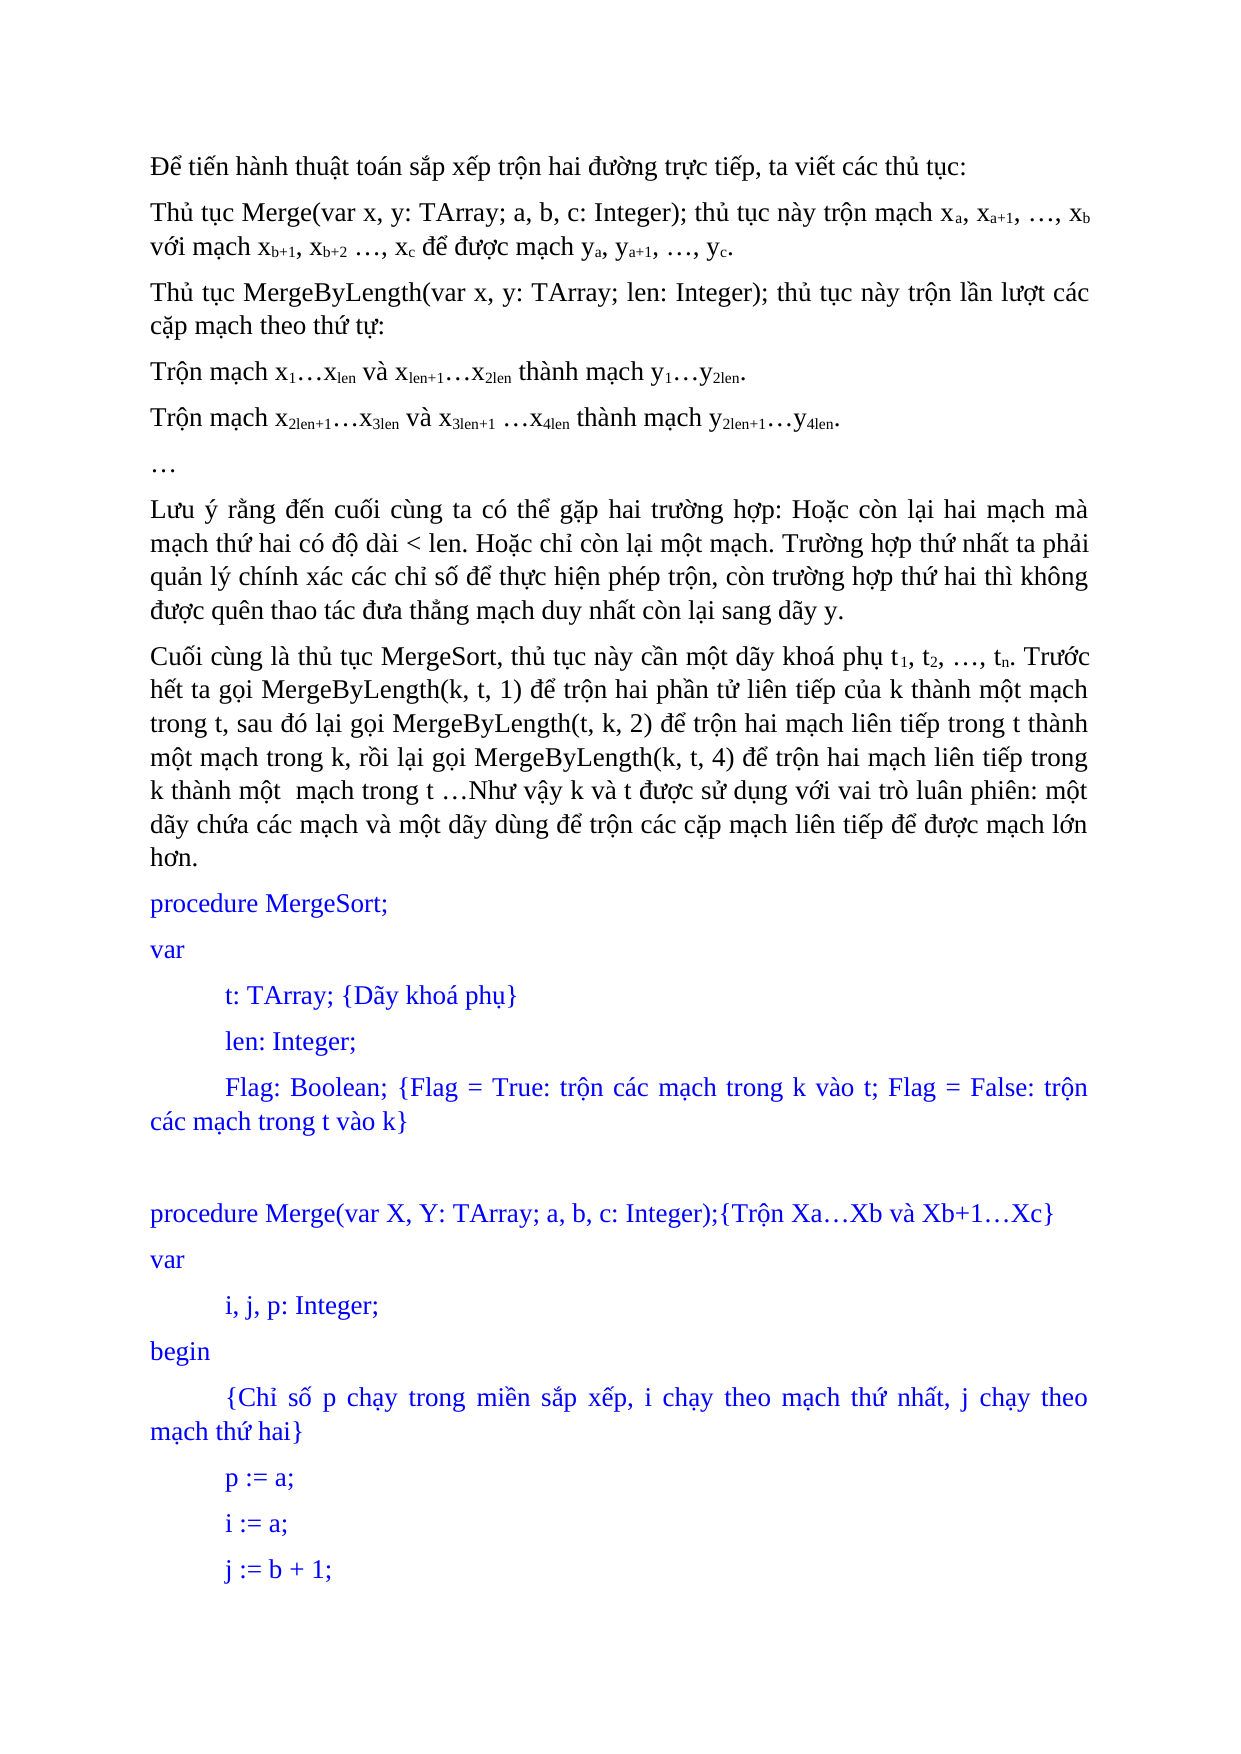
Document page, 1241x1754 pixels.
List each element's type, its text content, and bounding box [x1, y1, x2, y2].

text Thủ tục MergeByLength(var x, y: TArray; len: Integer); thủ tục này trộn lần lượt các cặp mạch theo thứ tự: [150, 276, 1090, 340]
text procedure Merge(var X, Y: TArray; a, b, c: Integer);{Trộn Xa…Xb và Xb+1…Xc} [150, 1197, 1090, 1228]
text {Chỉ số p chạy trong miền sắp xếp, i chạy theo mạch thứ nhất, j chạy theo mạch thứ hai} [150, 1381, 1090, 1446]
text Trộn mạch x1…xlen và xlen+1…x2len thành mạch y1…y2len. [150, 355, 1090, 386]
text Flag: Boolean; {Flag = True: trộn các mạch trong k vào t; Flag = False: trộn các mạch trong t vào k} [150, 1071, 1090, 1136]
text j := b + 1; [150, 1553, 1090, 1584]
text Lưu ý rằng đến cuối cùng ta có thể gặp hai trường hợp: Hoặc còn lại hai mạch mà mạch thứ hai có độ dài < len. Hoặc chỉ còn lại một mạch. Trường hợp thứ nhất ta phải quản lý chính xác các chỉ số để thực hiện phép trộn, còn trường hợp thứ hai thì không được quên thao tác đưa thẳng mạch duy nhất còn lại sang dãy y. [150, 493, 1090, 625]
text Thủ tục Merge(var x, y: TArray; a, b, c: Integer); thủ tục này trộn mạch xa, xa+1, …, xb với mạch xb+1, xb+2 …, xc để được mạch ya, ya+1, …, yc. [150, 196, 1090, 261]
text Để tiến hành thuật toán sắp xếp trộn hai đường trực tiếp, ta viết các thủ tục: [150, 150, 1090, 181]
text t: TArray; {Dãy khoá phụ} [150, 979, 1090, 1011]
text var [150, 933, 1090, 964]
text Cuối cùng là thủ tục MergeSort, thủ tục này cần một dãy khoá phụ t1, t2, …, tn. Trước hết ta gọi MergeByLength(k, t, 1) để trộn hai phần tử liên tiếp của k thành một mạch trong t, sau đó lại gọi MergeByLength(t, k, 2) để trộn hai mạch liên tiếp trong t thành một mạch trong k, rồi lại gọi MergeByLength(k, t, 4) để trộn hai mạch liên tiếp trong k thành một mạch trong t …Như vậy k và t được sử dụng với vai trò luân phiên: một dãy chứa các mạch và một dãy dùng để trộn các cặp mạch liên tiếp để được mạch lớn hơn. [150, 640, 1090, 872]
text var [150, 1243, 1090, 1274]
text procedure MergeSort; [150, 887, 1090, 918]
text i := a; [150, 1507, 1090, 1538]
text i, j, p: Integer; [150, 1289, 1090, 1320]
text begin [150, 1335, 1090, 1366]
text Trộn mạch x2len+1…x3len và x3len+1 …x4len thành mạch y2len+1…y4len. [150, 401, 1090, 432]
text len: Integer; [150, 1025, 1090, 1057]
text p := a; [150, 1461, 1090, 1492]
text … [150, 447, 1090, 478]
